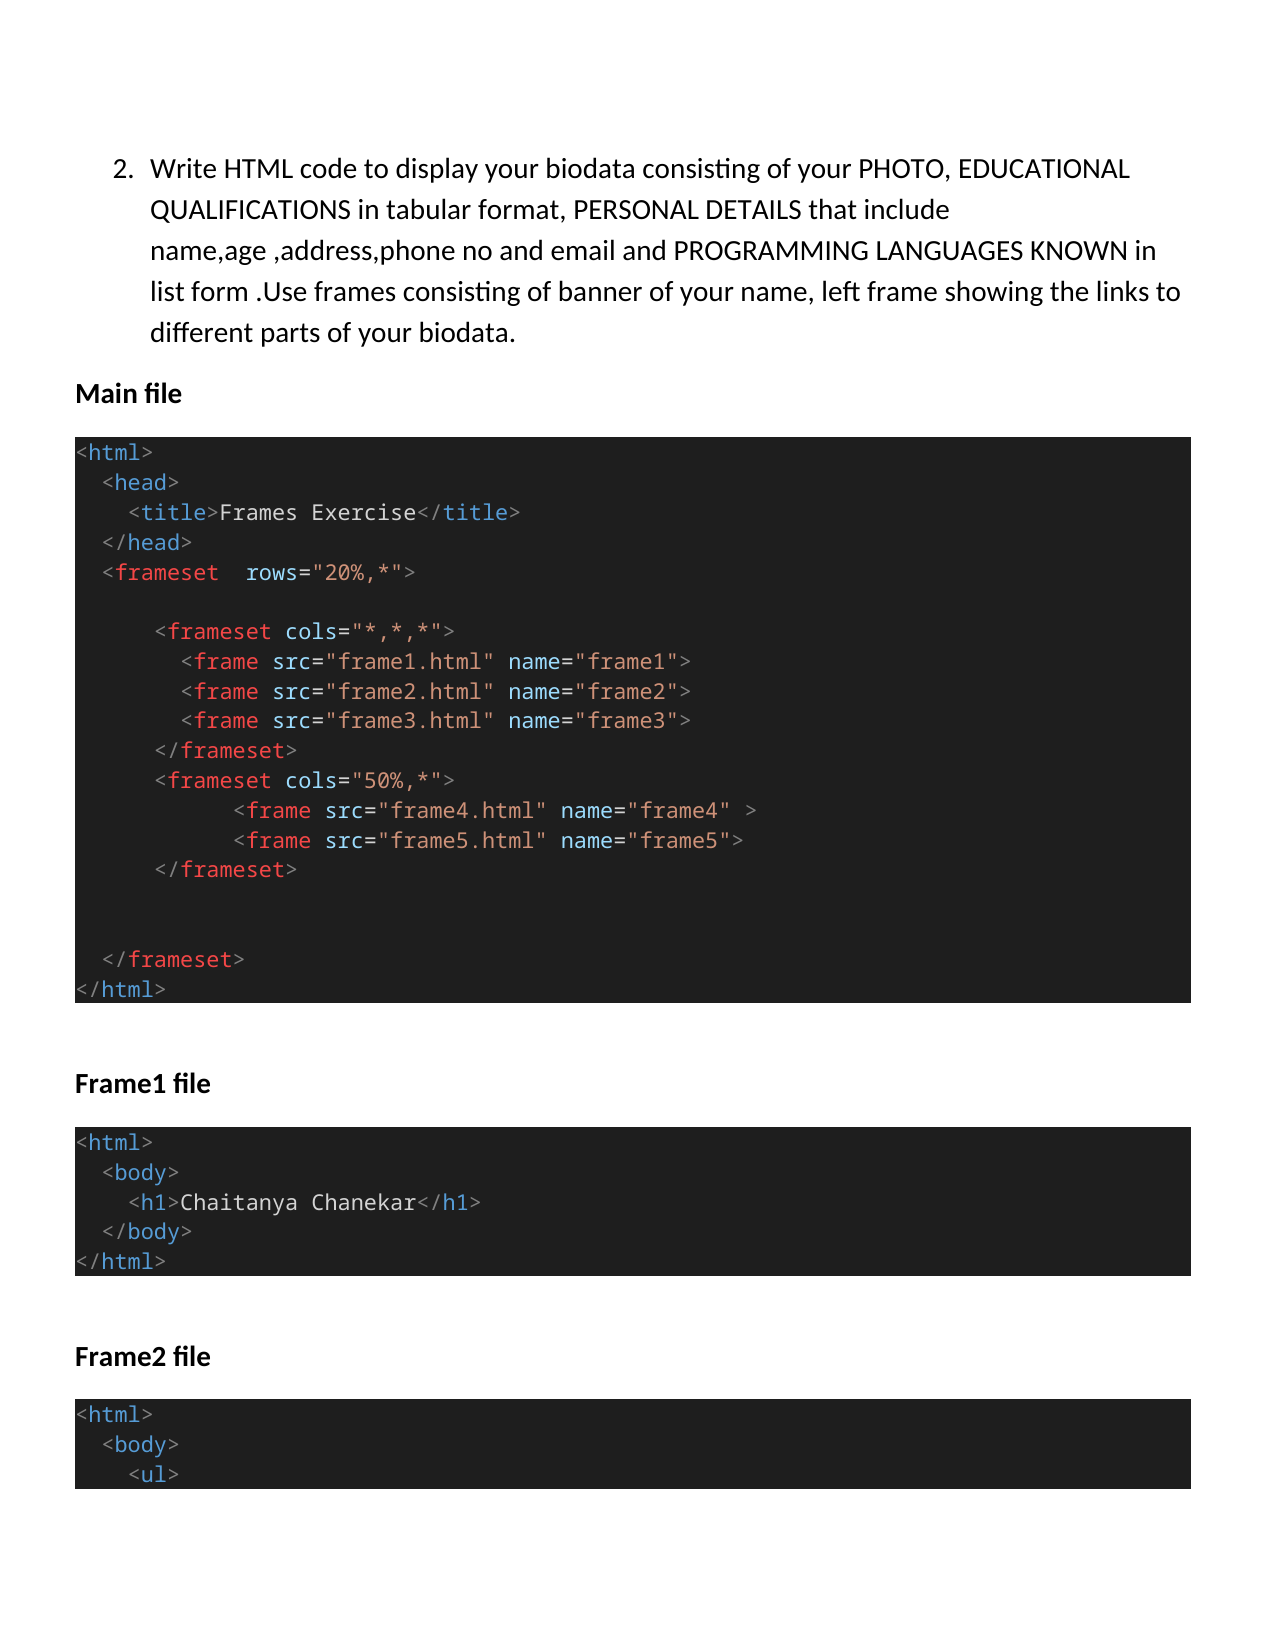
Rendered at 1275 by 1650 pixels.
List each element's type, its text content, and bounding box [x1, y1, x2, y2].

text <ul> [75, 1459, 1191, 1489]
text <h1>Chaitanya Chanekar</h1> [75, 1186, 1191, 1216]
text <frame src="frame3.html" name="frame3"> [75, 705, 1191, 735]
text </body> [75, 1216, 1191, 1246]
text Frame1 file [75, 1065, 1191, 1101]
text <html> [75, 1127, 1191, 1157]
text <frame src="frame1.html" name="frame1"> [75, 646, 1191, 676]
text </frameset> [75, 735, 1191, 765]
text <body> [75, 1429, 1191, 1459]
text <body> [75, 1157, 1191, 1186]
text </frameset> [75, 854, 1191, 884]
text <frame src="frame2.html" name="frame2"> [75, 676, 1191, 705]
text <frame src="frame5.html" name="frame5"> [75, 824, 1191, 854]
text </html> [75, 973, 1191, 1003]
text </head> [75, 527, 1191, 556]
text <html> [75, 1399, 1191, 1429]
text <frameset rows="20%,*"> [75, 556, 1191, 586]
text <frame src="frame4.html" name="frame4" > [75, 795, 1191, 824]
text </html> [75, 1246, 1191, 1276]
text <frameset cols="50%,*"> [75, 765, 1191, 795]
text <title>Frames Exercise</title> [75, 497, 1191, 527]
text <head> [75, 467, 1191, 497]
text <html> [75, 437, 1191, 467]
text <frameset cols="*,*,*"> [75, 616, 1191, 646]
text Frame2 file [75, 1338, 1191, 1373]
list Write HTML code to display your biodata consisting of your PHOTO, EDUCATIONAL QUALIFICATIONS in tabular format, PERSONAL DETAILS that include name,age ,address,phone no and email and PROGRAMMING LANGUAGES KNOWN in list form .Use frames consisting of banner of your name, left frame showing the links to different parts of your biodata. [112, 150, 1191, 349]
text Main file [75, 376, 1191, 411]
text </frameset> [75, 944, 1191, 973]
